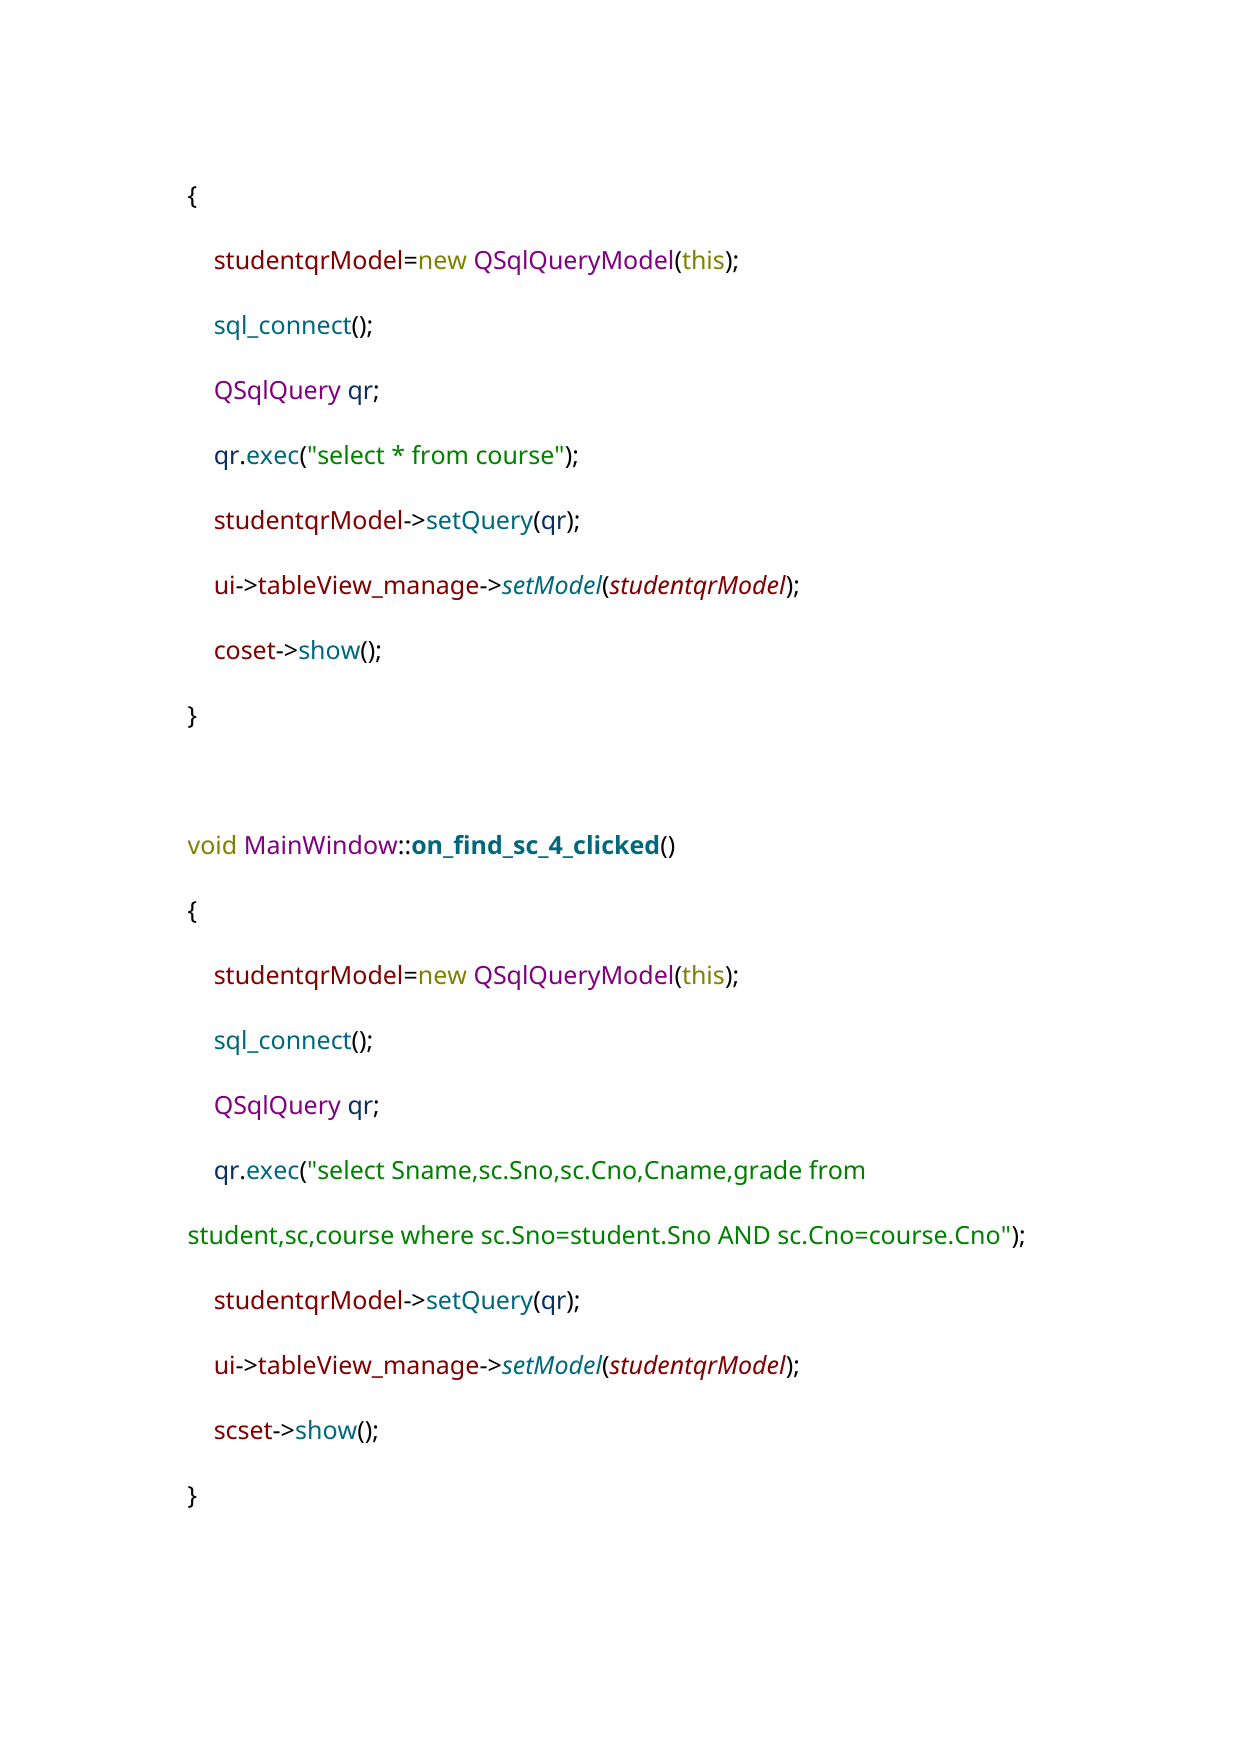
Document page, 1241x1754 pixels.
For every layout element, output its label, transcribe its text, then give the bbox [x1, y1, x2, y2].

text { [187, 162, 1053, 227]
text ui->tableView_manage->setModel(studentqrModel); [187, 552, 1053, 617]
text } [187, 1462, 1053, 1527]
text studentqrModel->setQuery(qr); [187, 487, 1053, 552]
text } [187, 682, 1053, 747]
text qr.exec("select Sname,sc.Sno,sc.Cno,Cname,grade from student,sc,course where sc.Sno=student.Sno AND sc.Cno=course.Cno"); [187, 1137, 1053, 1267]
text studentqrModel=new QSqlQueryModel(this); [187, 942, 1053, 1007]
text { [187, 877, 1053, 942]
text ui->tableView_manage->setModel(studentqrModel); [187, 1332, 1053, 1397]
text sql_connect(); [187, 292, 1053, 357]
text QSqlQuery qr; [187, 1072, 1053, 1137]
text void MainWindow::on_find_sc_4_clicked() [187, 812, 1053, 877]
text qr.exec("select * from course"); [187, 422, 1053, 487]
text coset->show(); [187, 617, 1053, 682]
text sql_connect(); [187, 1007, 1053, 1072]
text studentqrModel->setQuery(qr); [187, 1267, 1053, 1332]
text scset->show(); [187, 1397, 1053, 1462]
text studentqrModel=new QSqlQueryModel(this); [187, 227, 1053, 292]
text QSqlQuery qr; [187, 357, 1053, 422]
